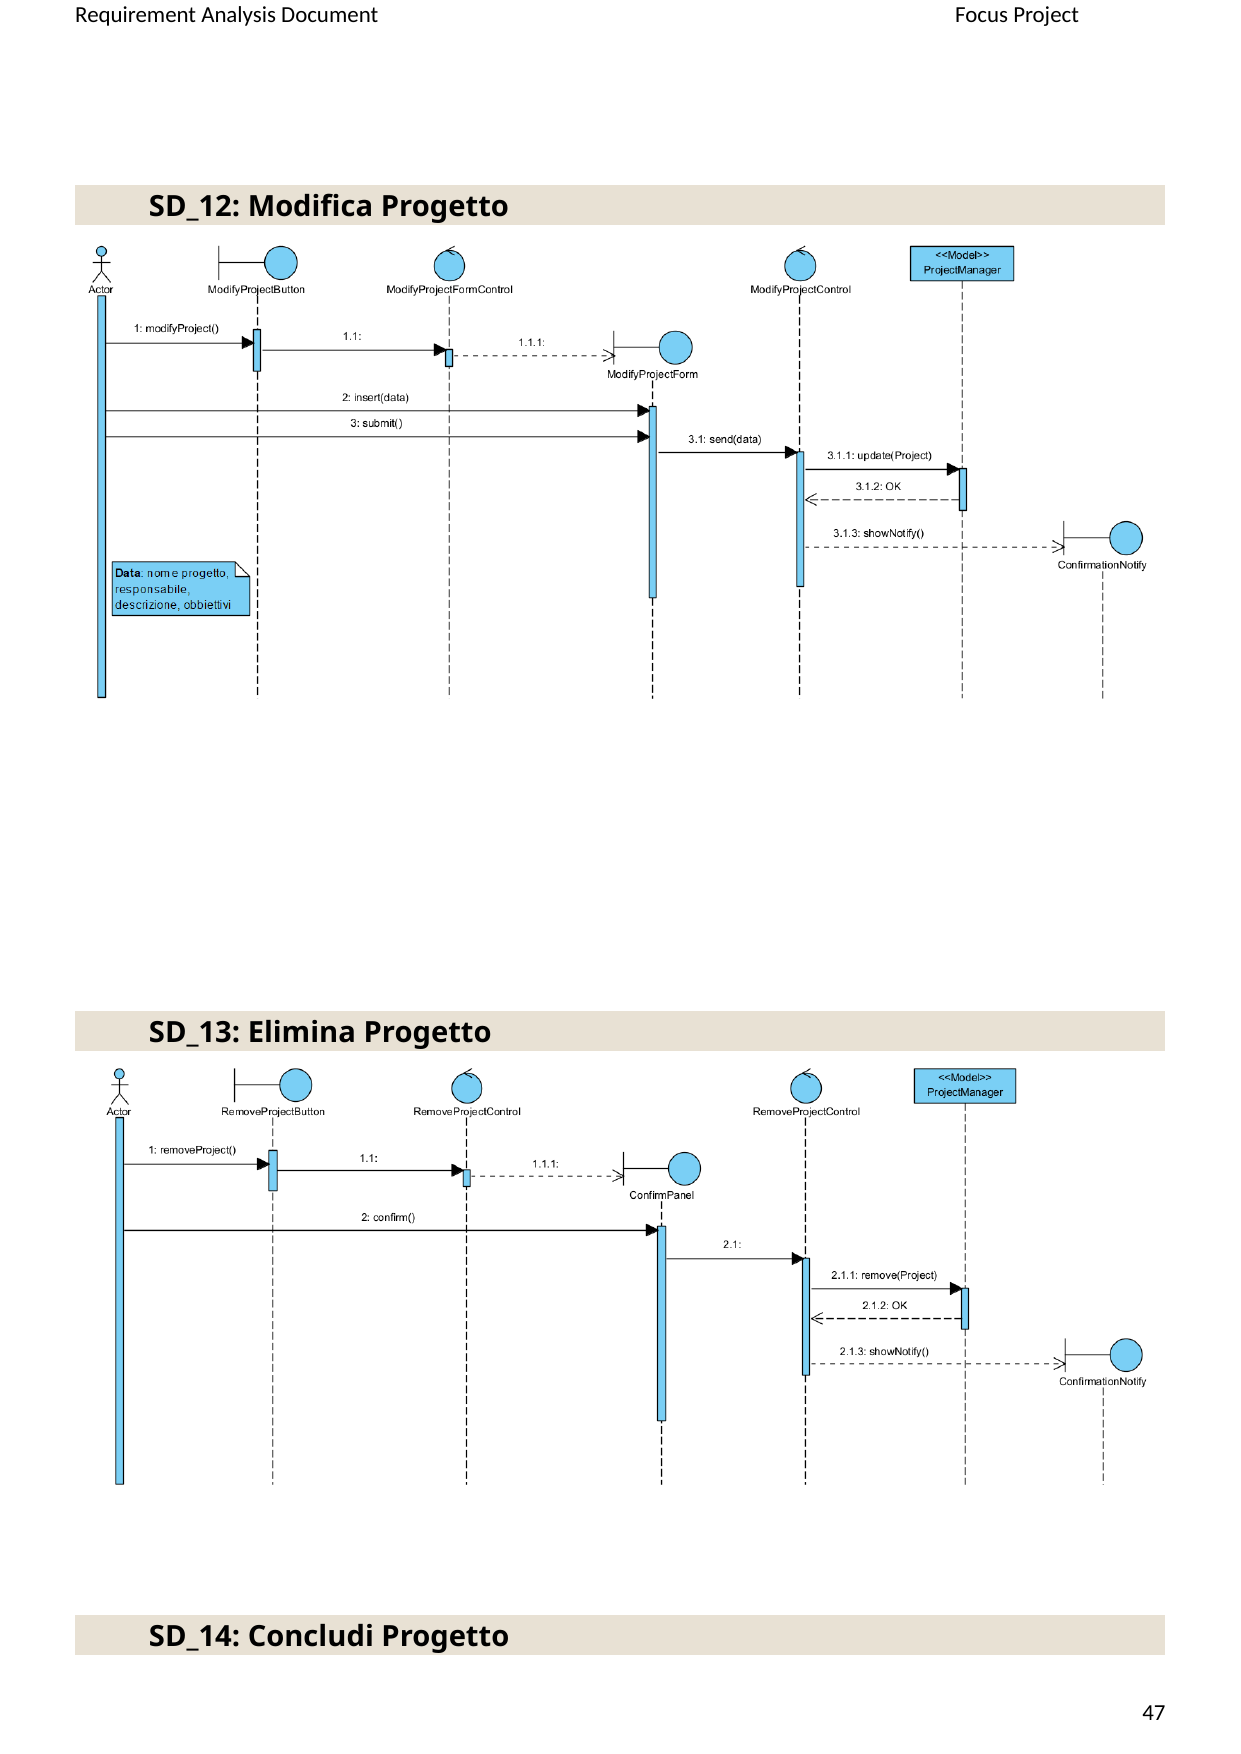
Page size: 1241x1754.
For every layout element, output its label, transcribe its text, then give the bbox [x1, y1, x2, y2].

text SD_13: Elimina Progetto [75, 1011, 1165, 1051]
picture [75, 1054, 1165, 1503]
text SD_14: Concludi Progetto [75, 1615, 1165, 1655]
picture [76, 228, 1165, 715]
text SD_12: Modifica Progetto [75, 185, 1165, 225]
